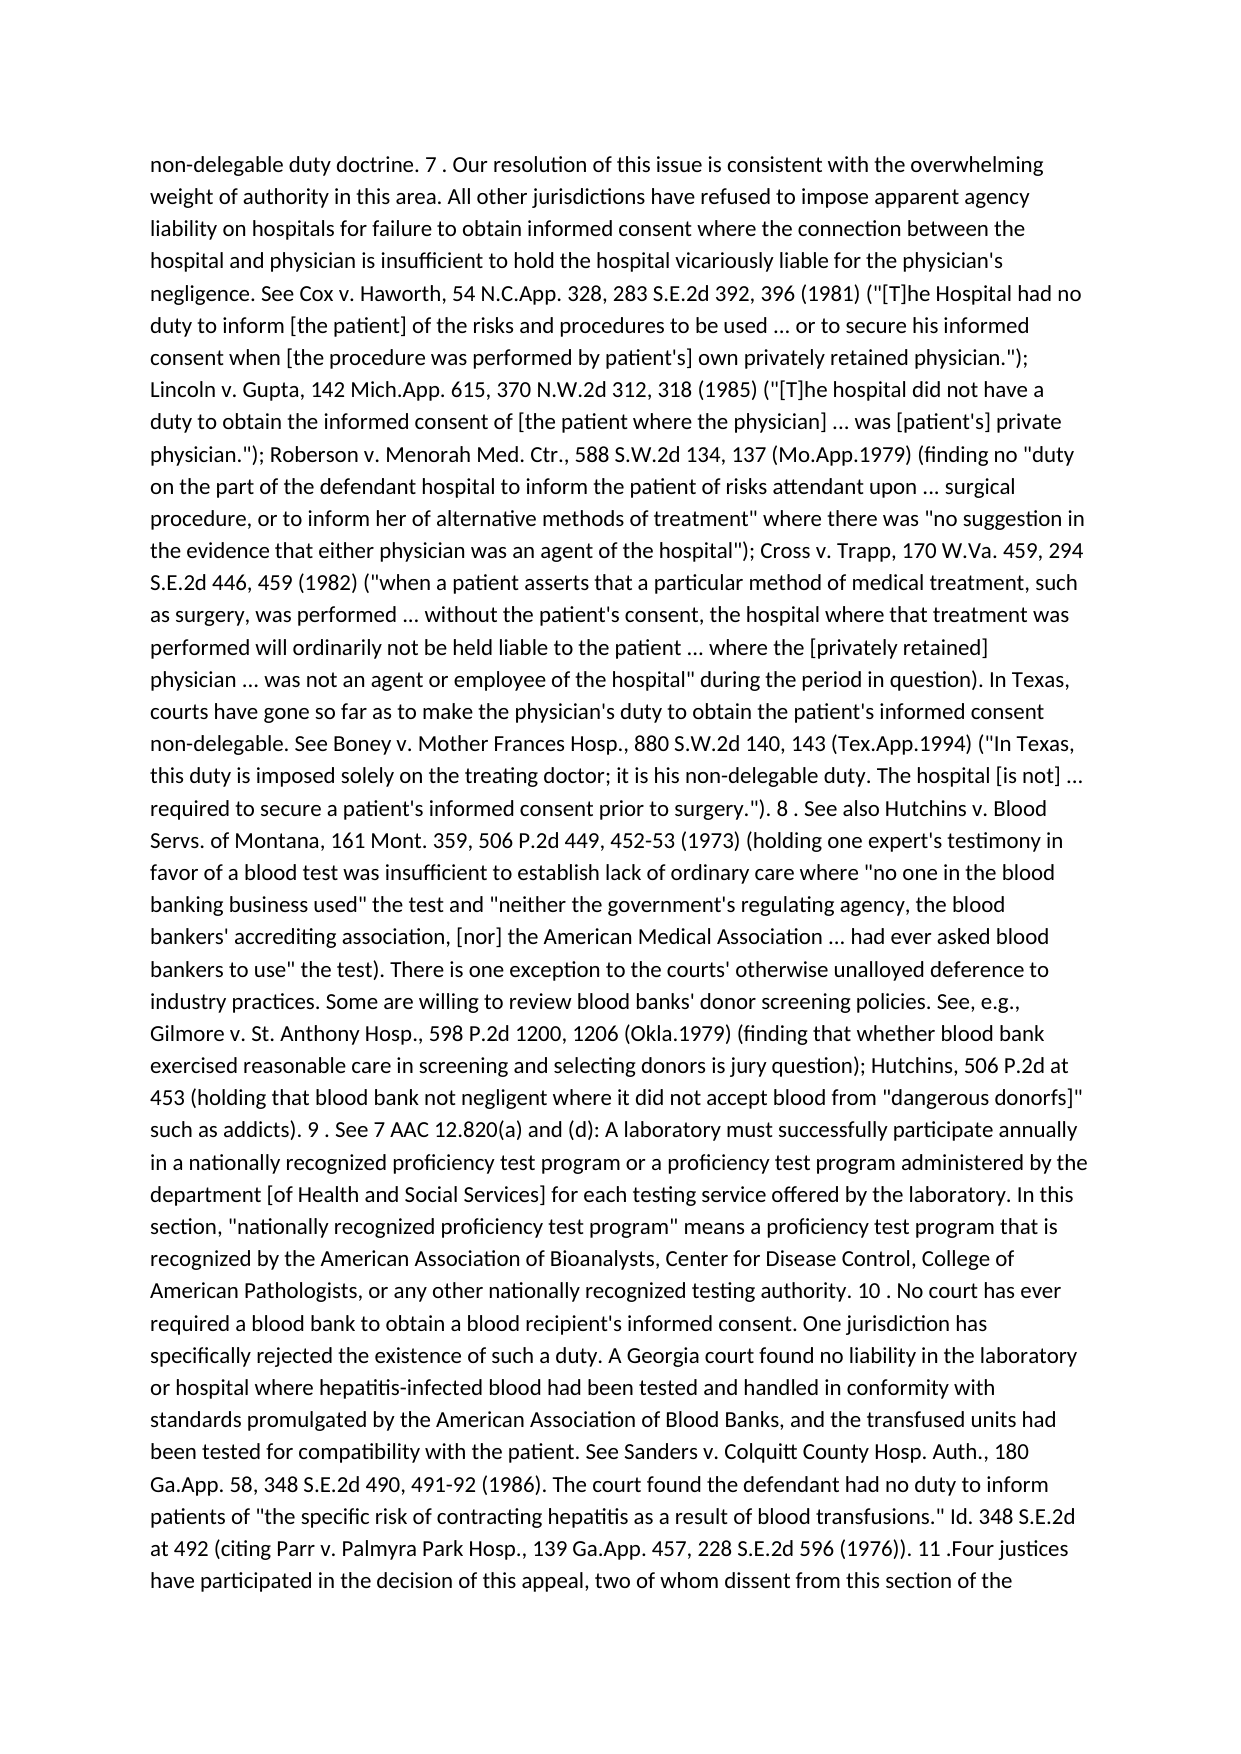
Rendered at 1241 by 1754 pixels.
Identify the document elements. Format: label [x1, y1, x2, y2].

text [150, 150, 1090, 1594]
